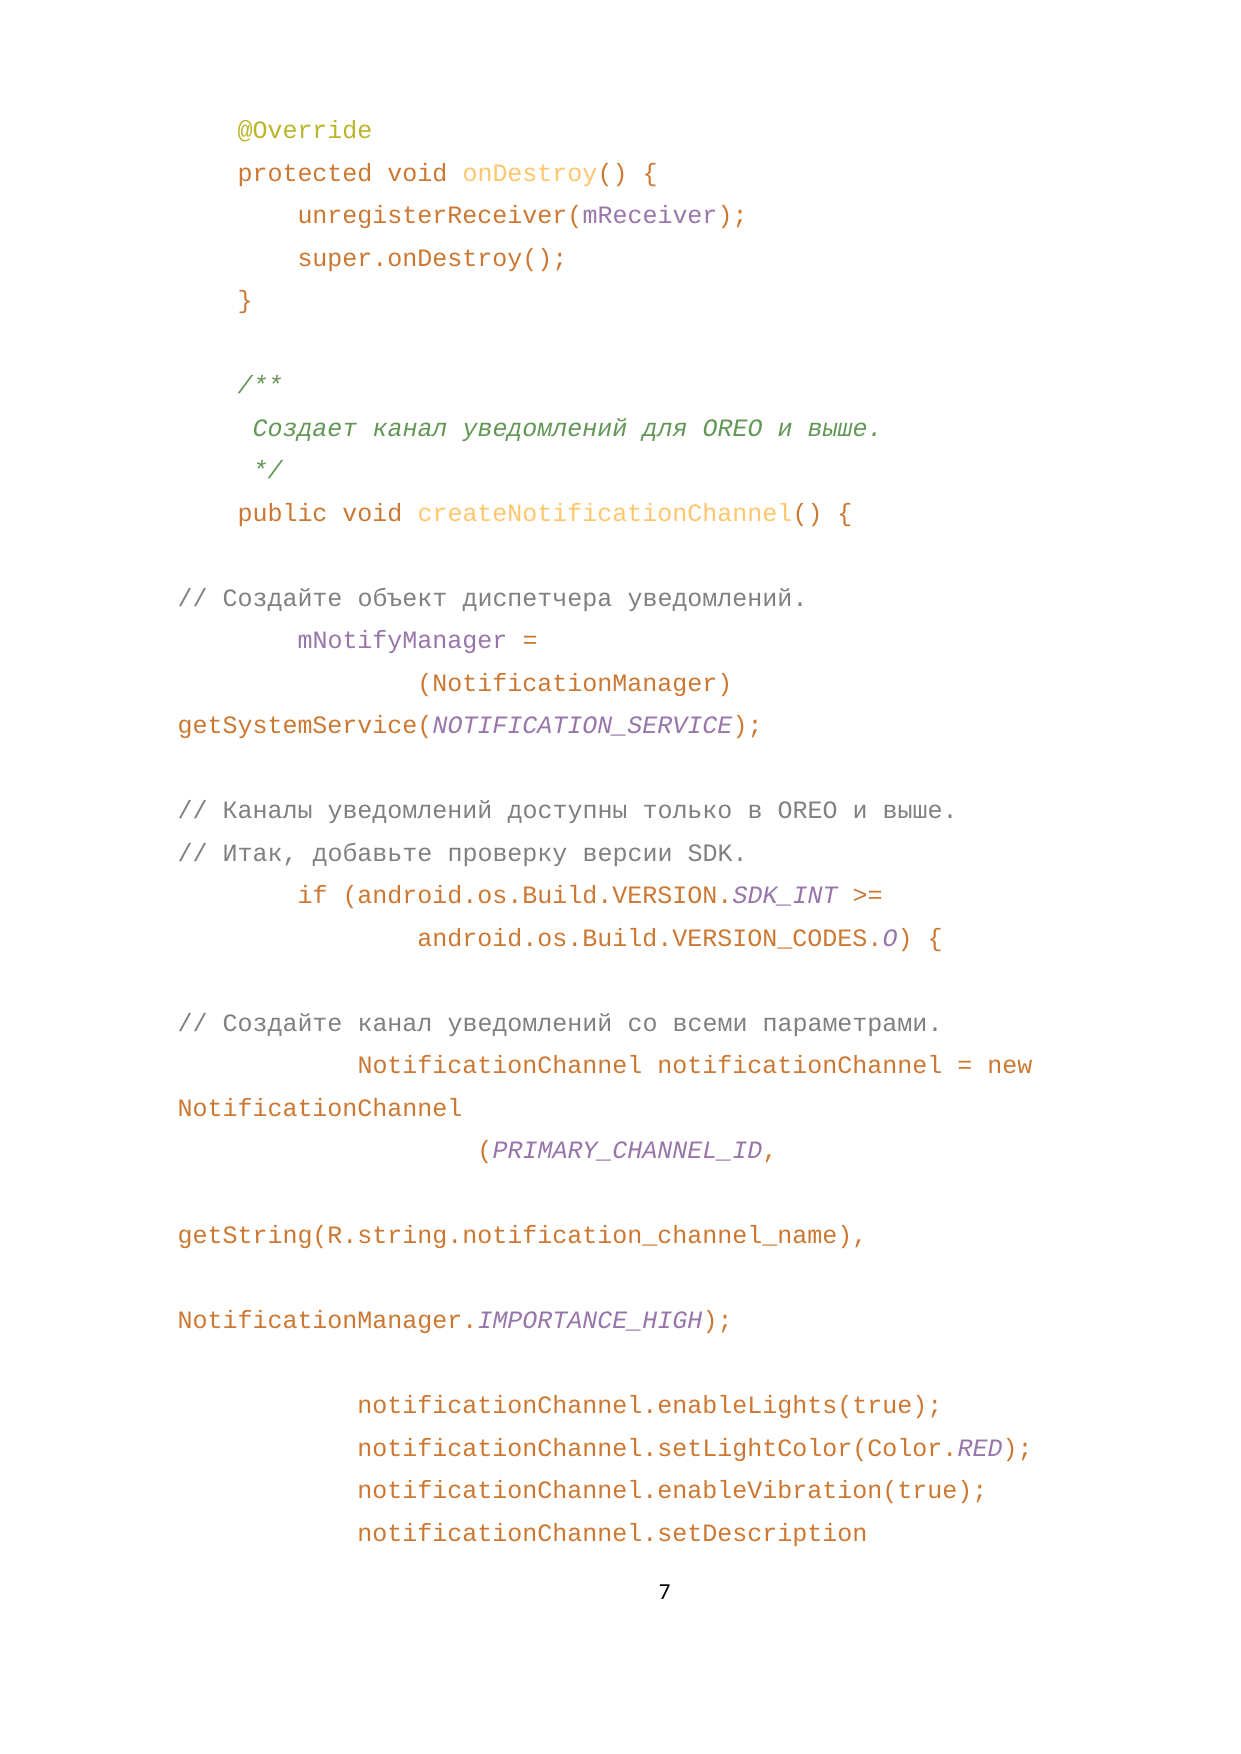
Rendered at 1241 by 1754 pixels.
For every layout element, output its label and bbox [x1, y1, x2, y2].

text [177, 118, 1152, 1549]
